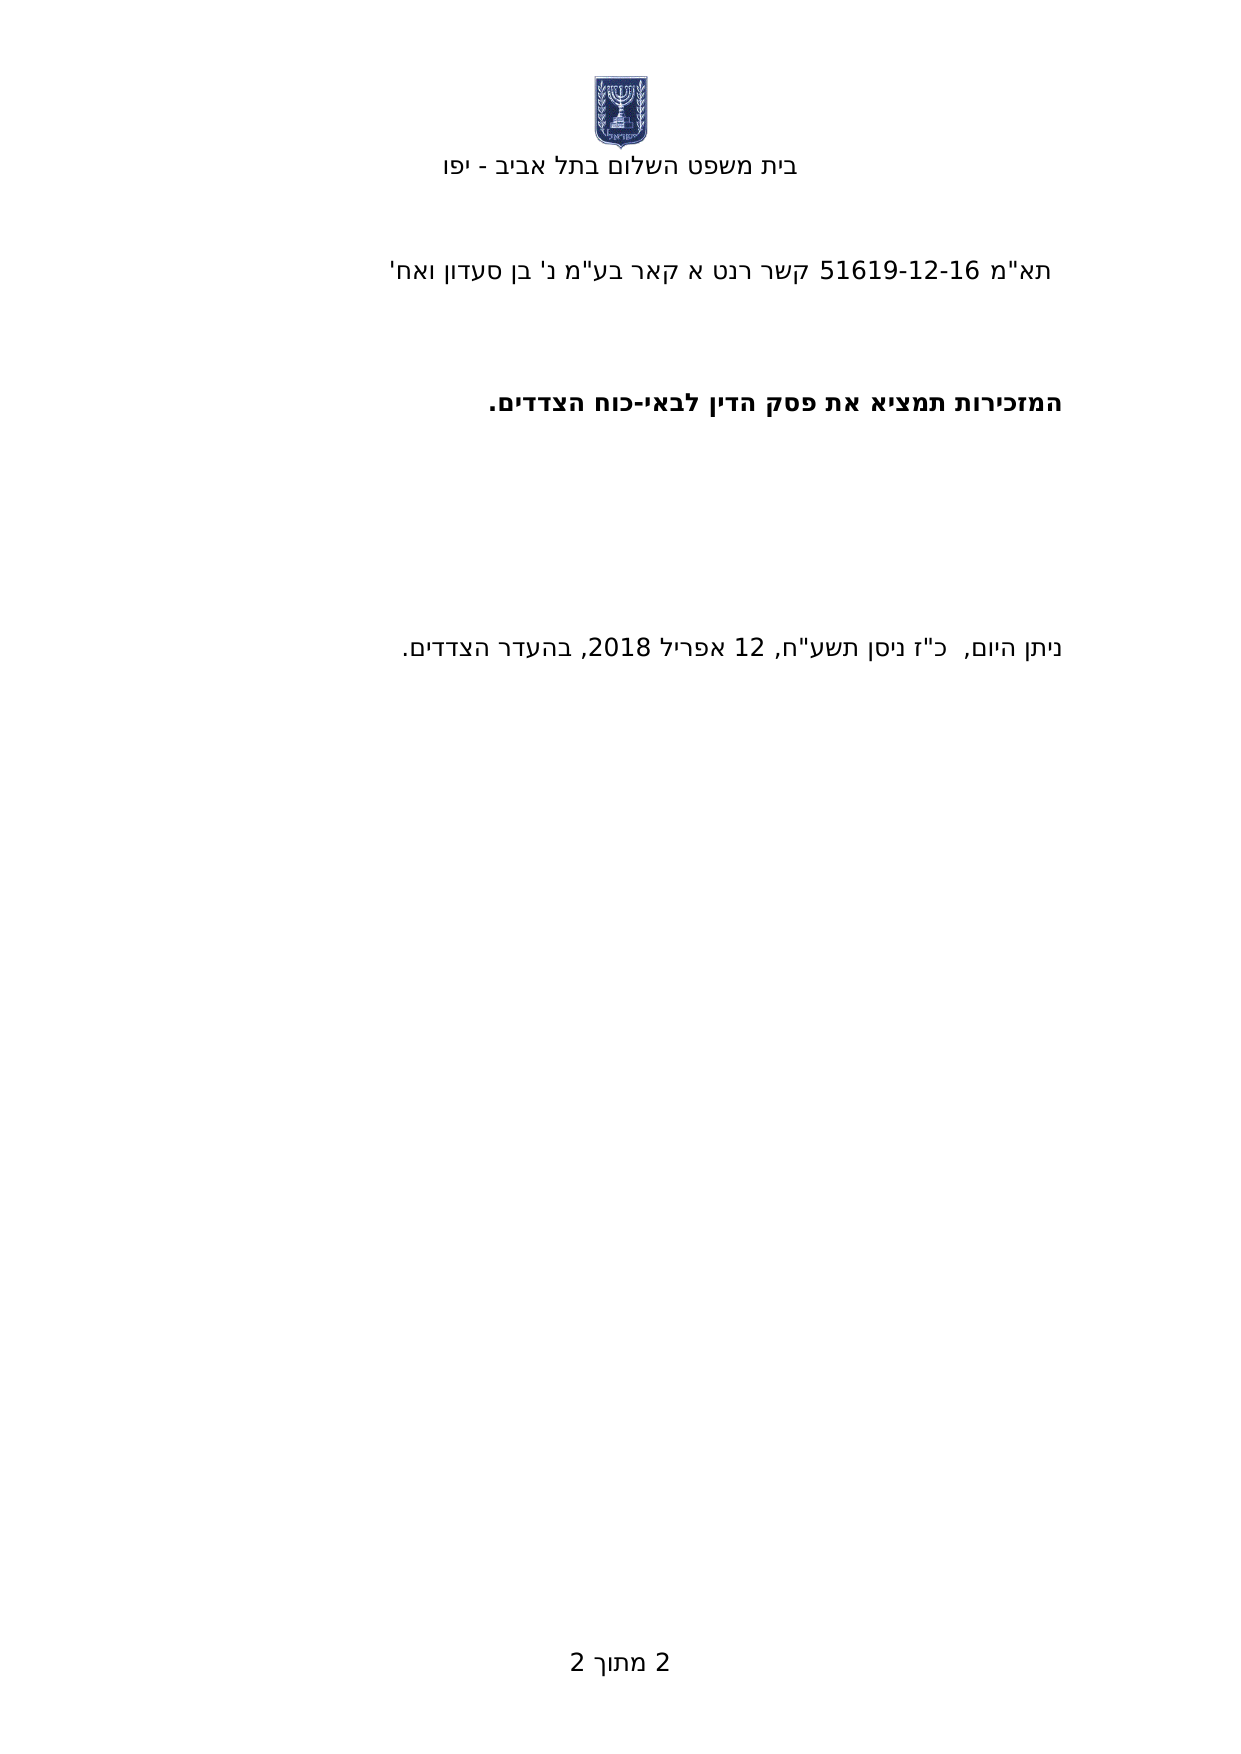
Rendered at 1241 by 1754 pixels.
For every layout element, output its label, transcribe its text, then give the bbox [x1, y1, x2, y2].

text ניתן היום, , , בהעדר הצדדים. [177, 634, 1063, 663]
picture [589, 75, 651, 152]
text המזכירות תמציא את פסק הדין לבאי-כוח הצדדים. [177, 389, 1063, 418]
